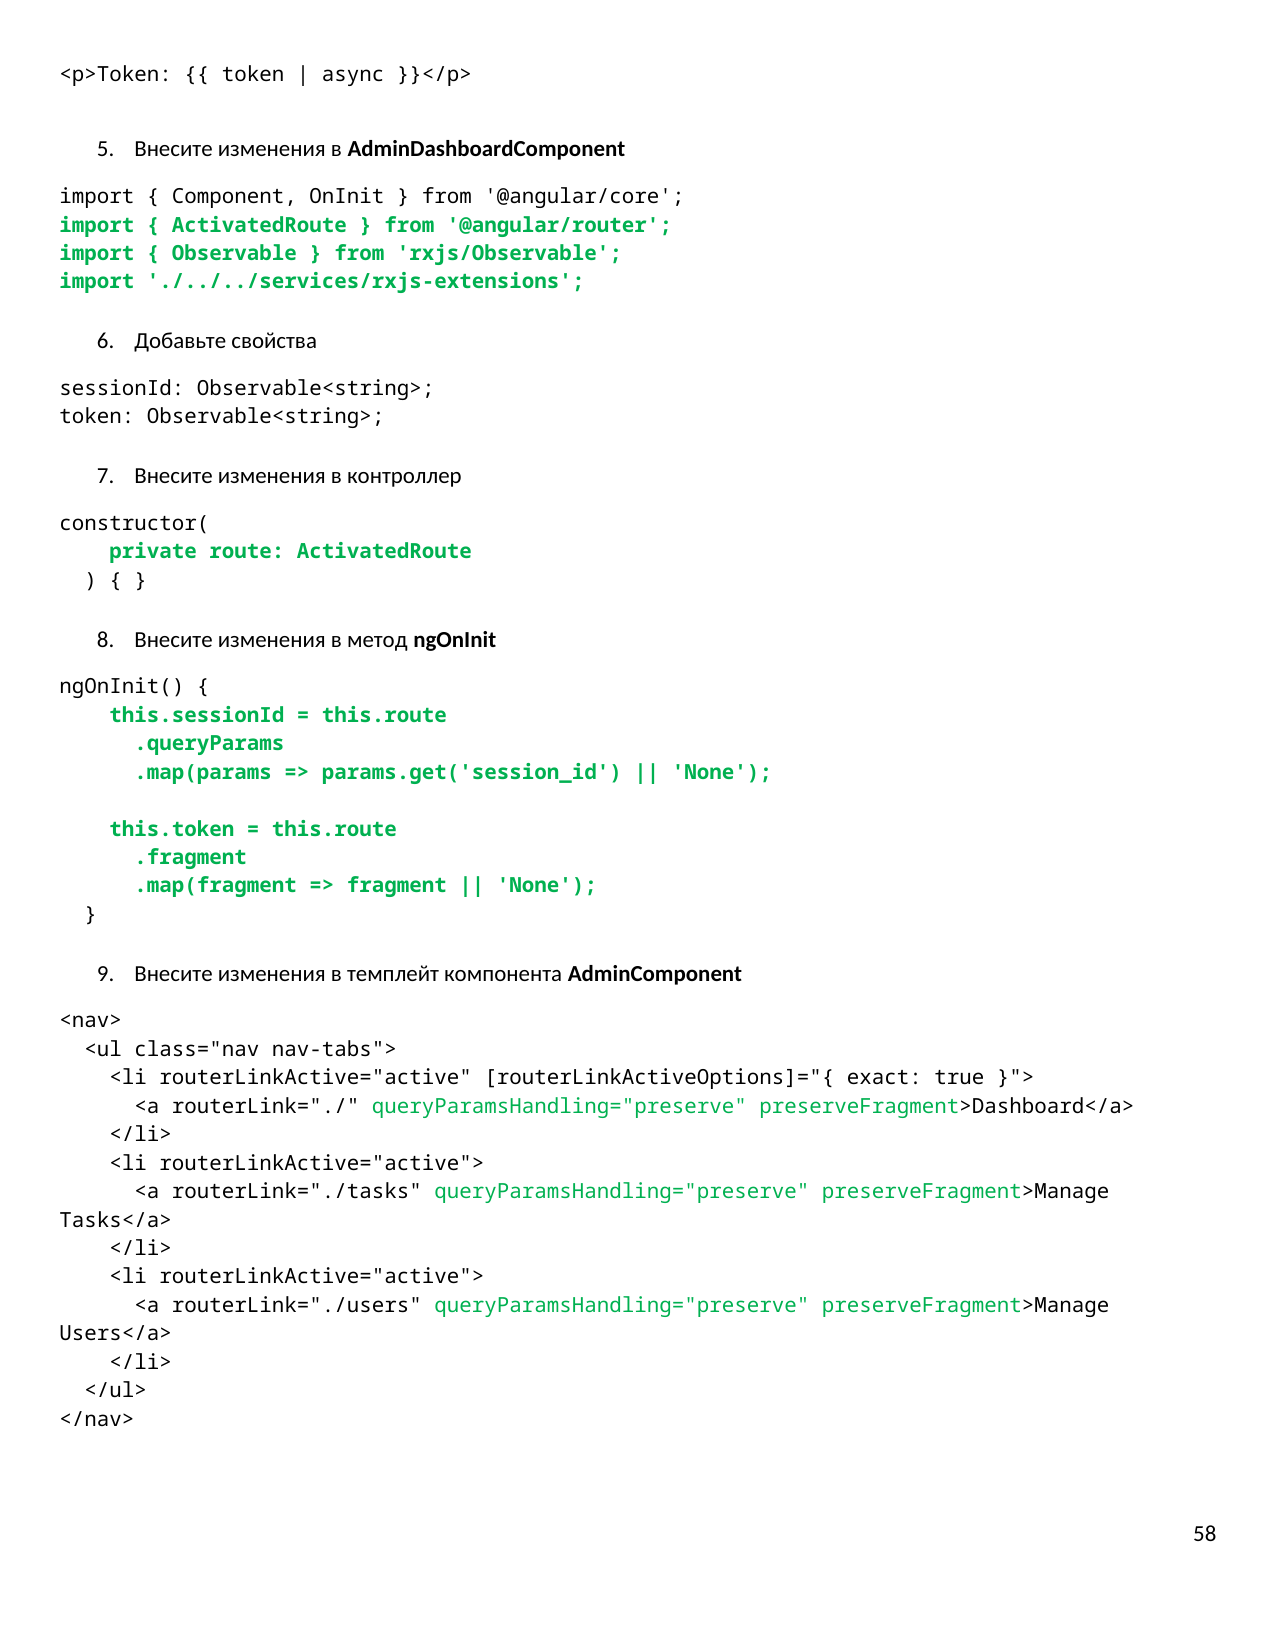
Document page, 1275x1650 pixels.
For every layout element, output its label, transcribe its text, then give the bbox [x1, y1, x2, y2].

text token: Observable<string>; [59, 402, 1216, 430]
text </nav> [59, 1404, 1216, 1432]
text .queryParams [59, 728, 1216, 757]
text } [59, 899, 1216, 927]
text constructor( [59, 508, 1216, 537]
text this.sessionId = this.route [59, 700, 1216, 728]
text sessionId: Observable<string>; [59, 373, 1216, 402]
list Внесите изменения в AdminDashboardComponent [97, 134, 1216, 162]
text <nav> [59, 1006, 1216, 1034]
text </li> [59, 1119, 1216, 1148]
list Внесите изменения в контроллер [97, 461, 1216, 489]
text </li> [59, 1233, 1216, 1262]
text this.token = this.route [59, 814, 1216, 842]
text </ul> [59, 1375, 1216, 1404]
text .fragment [59, 842, 1216, 871]
list Внесите изменения в темплейт компонента AdminComponent [97, 959, 1216, 987]
text <p>Token: {{ token | async }}</p> [59, 59, 1216, 87]
text .map(fragment => fragment || 'None'); [59, 871, 1216, 899]
list Внесите изменения в метод ngOnInit [97, 625, 1216, 653]
text import './../../services/rxjs-extensions'; [59, 267, 1216, 295]
text <ul class="nav nav-tabs"> [59, 1034, 1216, 1062]
text import { Observable } from 'rxjs/Observable'; [59, 238, 1216, 267]
list Добавьте свойства [97, 326, 1216, 354]
text </li> [59, 1347, 1216, 1375]
text private route: ActivatedRoute [59, 537, 1216, 565]
text ngOnInit() { [59, 672, 1216, 700]
text <a routerLink="./users" queryParamsHandling="preserve" preserveFragment>Manage Users</a> [59, 1290, 1216, 1347]
text <a routerLink="./" queryParamsHandling="preserve" preserveFragment>Dashboard</a> [59, 1091, 1216, 1119]
text <li routerLinkActive="active" [routerLinkActiveOptions]="{ exact: true }"> [59, 1062, 1216, 1091]
text ) { } [59, 565, 1216, 593]
text import { Component, OnInit } from '@angular/core'; [59, 181, 1216, 210]
text .map(params => params.get('session_id') || 'None'); [59, 757, 1216, 785]
text <li routerLinkActive="active"> [59, 1262, 1216, 1290]
text <a routerLink="./tasks" queryParamsHandling="preserve" preserveFragment>Manage Tasks</a> [59, 1176, 1216, 1233]
text <li routerLinkActive="active"> [59, 1148, 1216, 1176]
text import { ActivatedRoute } from '@angular/router'; [59, 210, 1216, 238]
